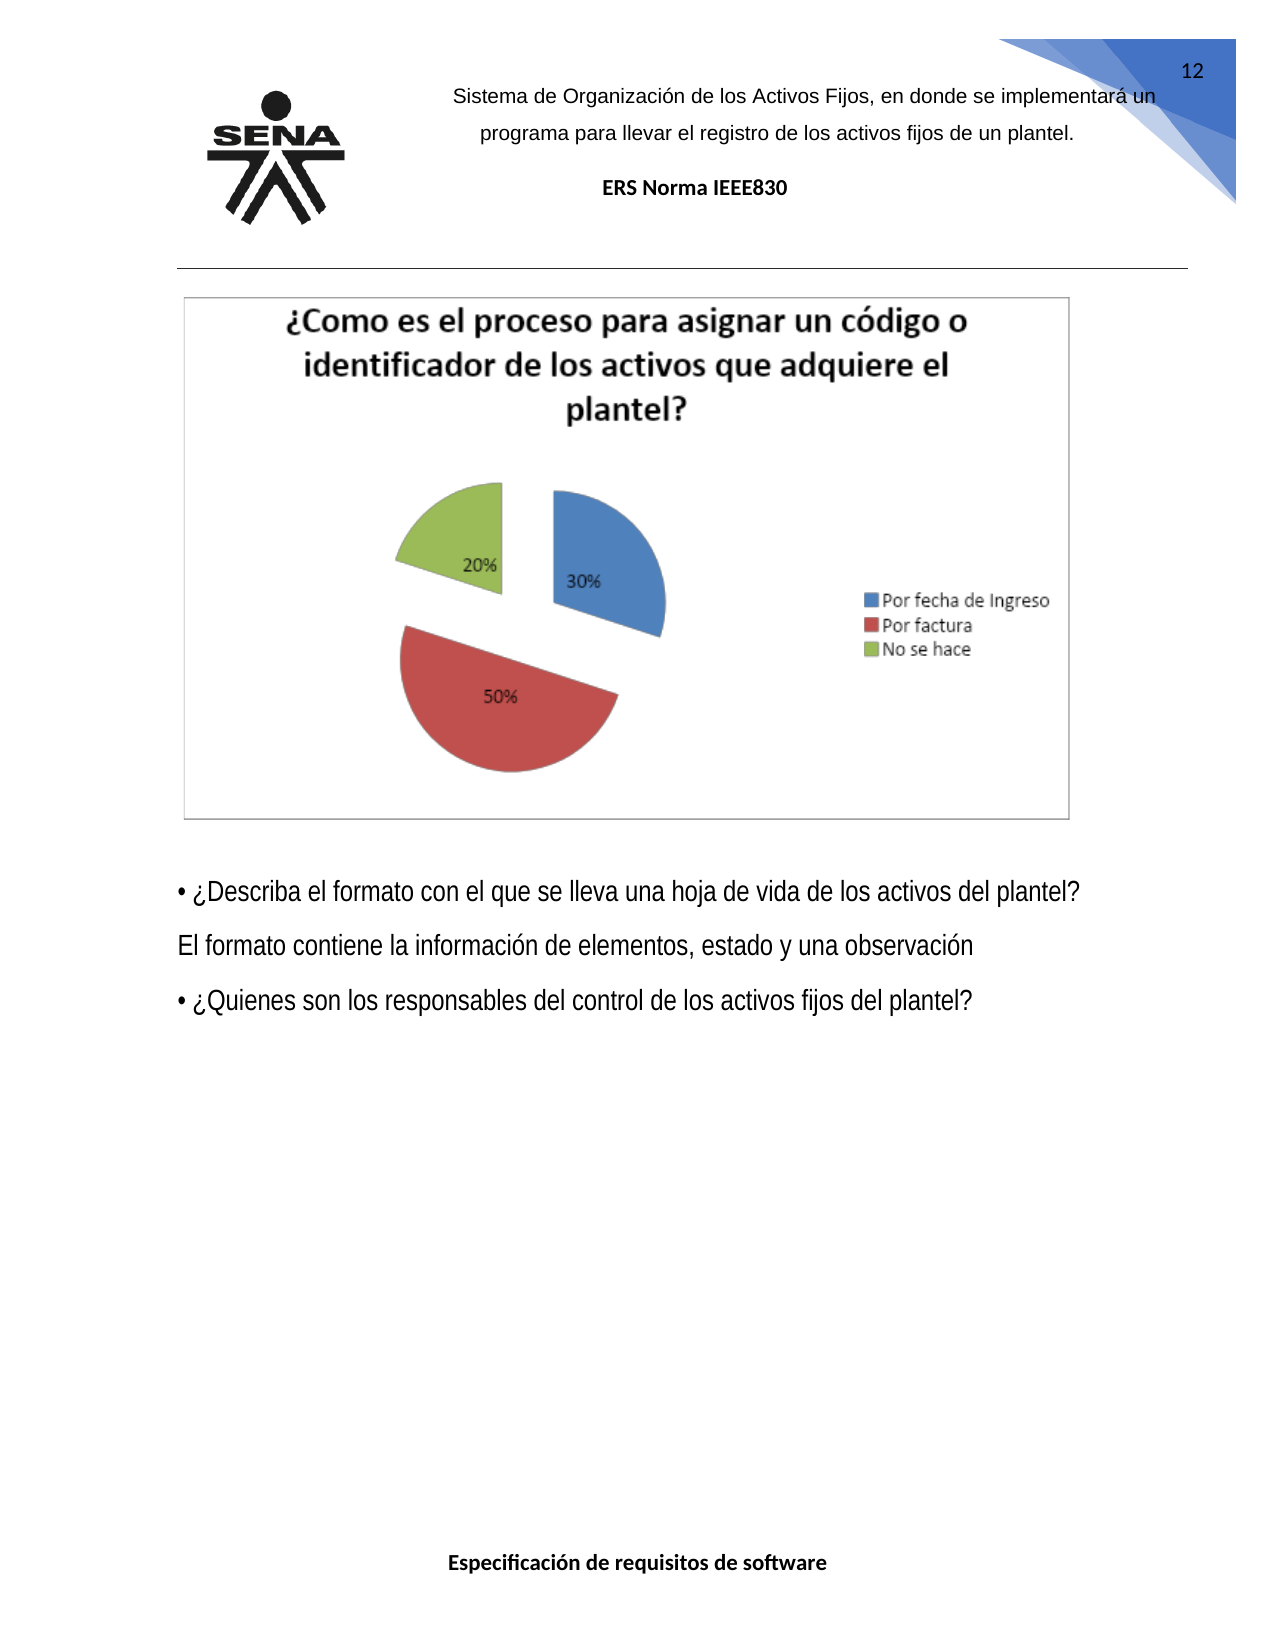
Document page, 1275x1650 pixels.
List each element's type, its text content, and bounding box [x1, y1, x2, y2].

text El formato contiene la información de elementos, estado y una observación [177, 928, 1098, 962]
text • ¿Describa el formato con el que se lleva una hoja de vida de los activos del plantel? [177, 874, 1098, 908]
picture [193, 80, 358, 235]
text • ¿Quienes son los responsables del control de los activos fijos del plantel? [177, 983, 1098, 1016]
picture [183, 297, 1070, 820]
picture [997, 39, 1236, 205]
